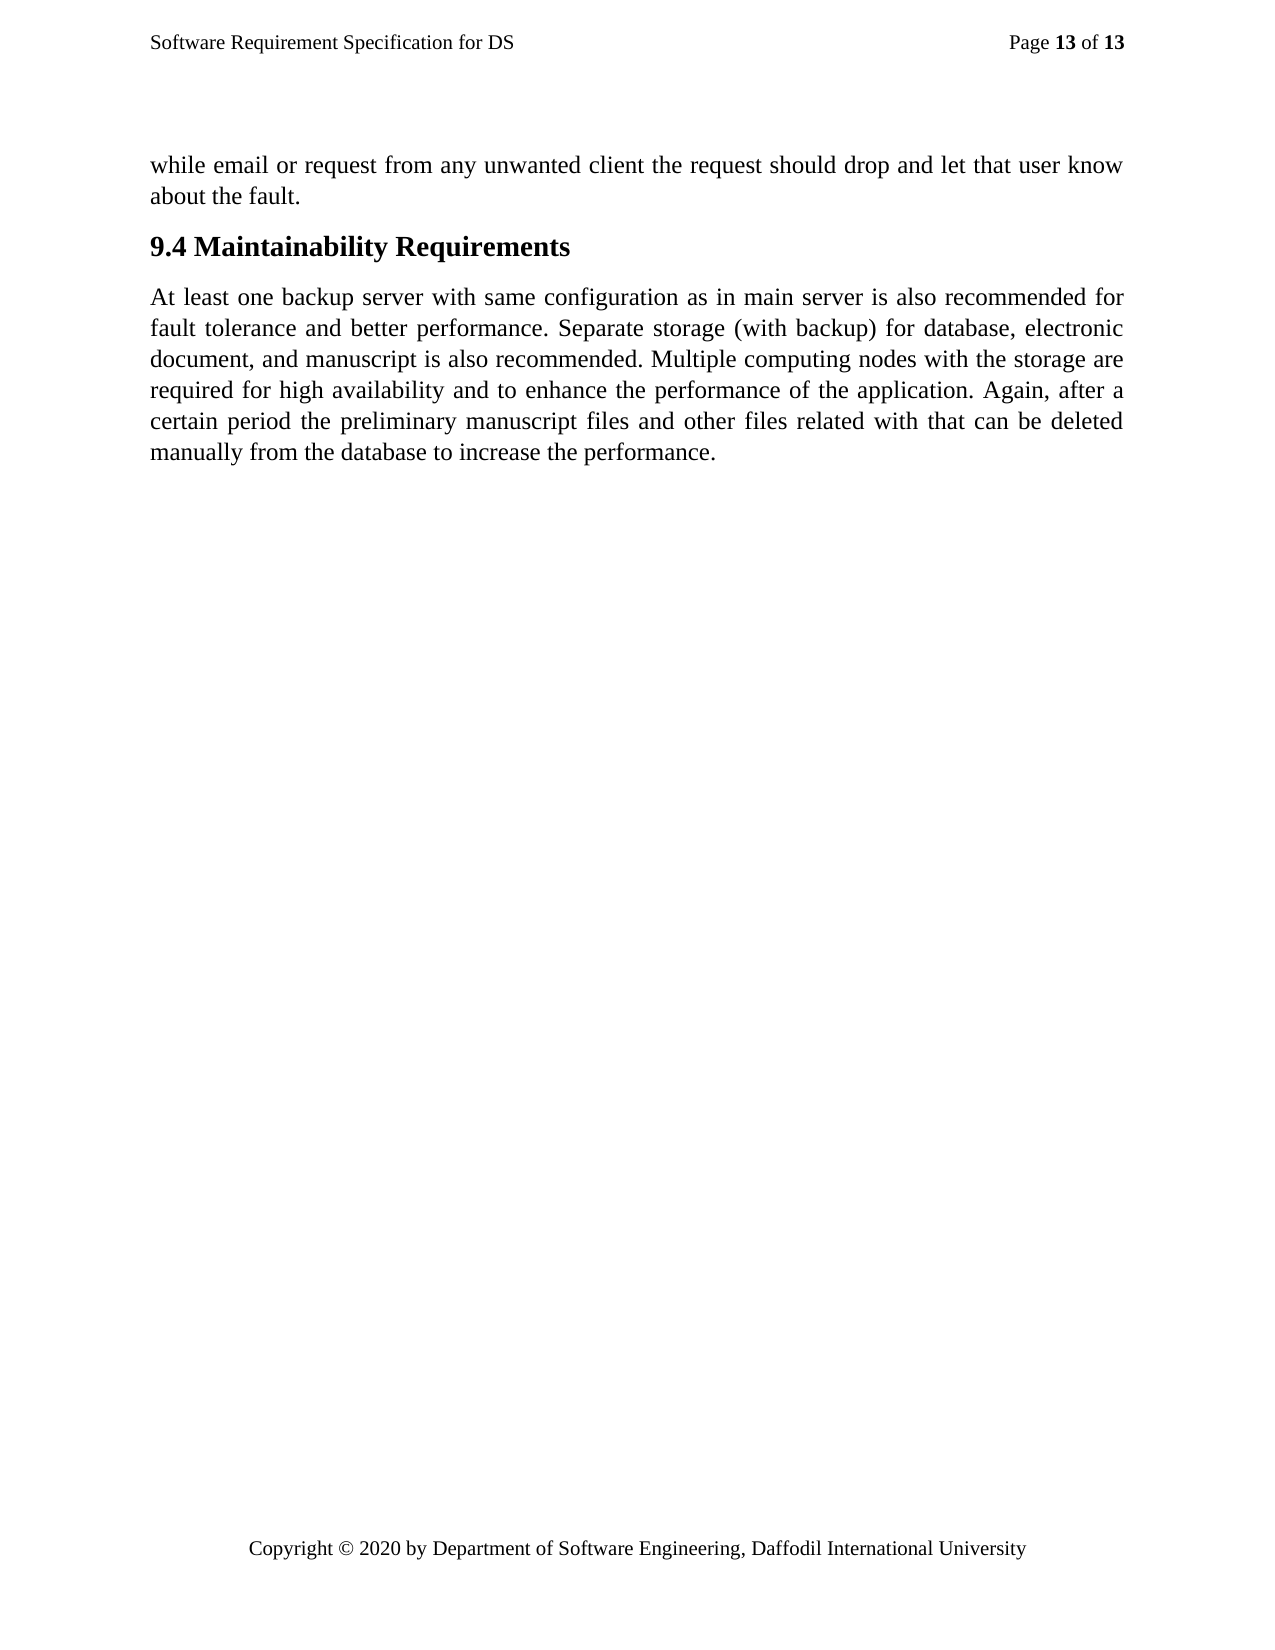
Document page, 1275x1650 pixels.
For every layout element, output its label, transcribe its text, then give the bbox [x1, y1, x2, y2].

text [150, 150, 1125, 210]
text 9.4 Maintainability Requirements [150, 229, 1125, 262]
text At least one backup server with same configuration as in main server is also recommended for fault tolerance and better performance. Separate storage (with backup) for database, electronic document, and manuscript is also recommended. Multiple computing nodes with the storage are required for high availability and to enhance the performance of the application. Again, after a certain period the preliminary manuscript files and other files related with that can be deleted manually from the database to increase the performance. [150, 282, 1125, 466]
